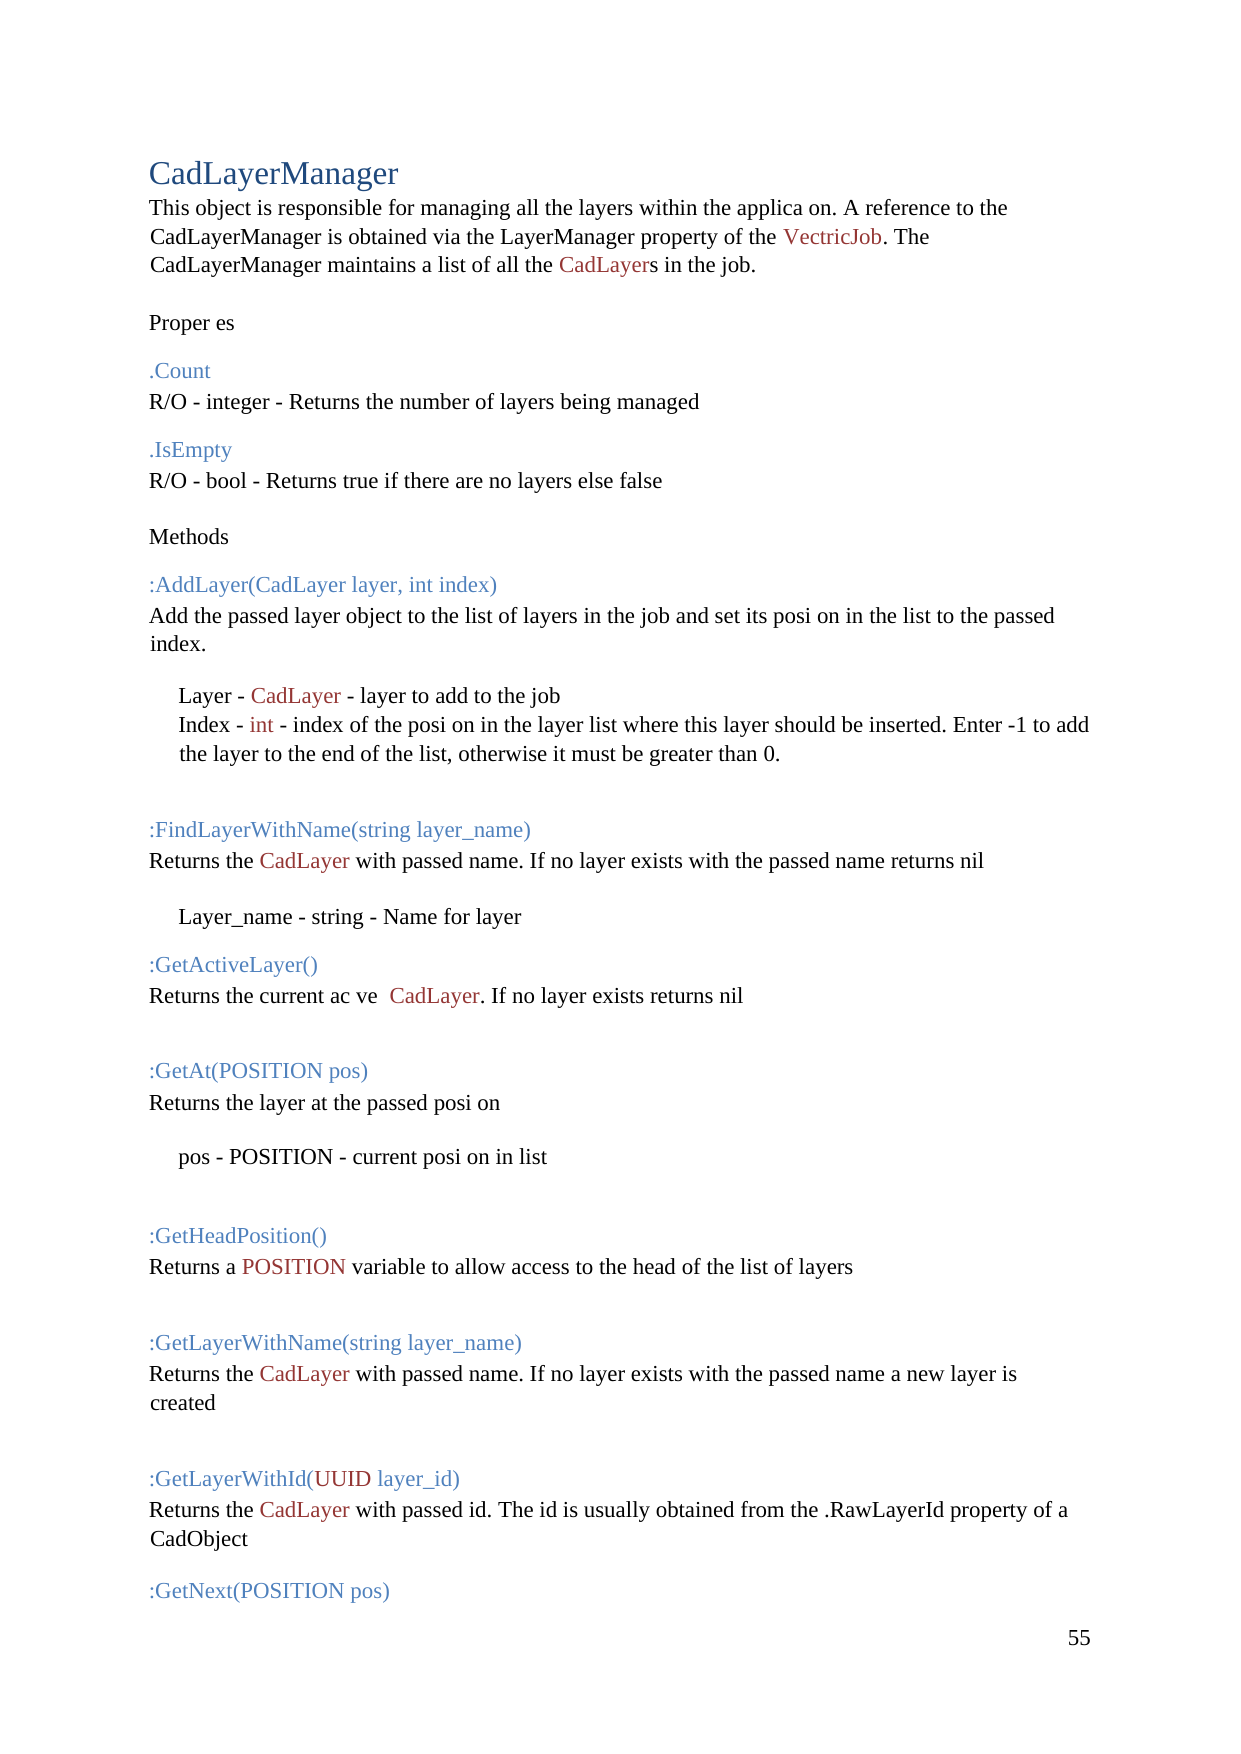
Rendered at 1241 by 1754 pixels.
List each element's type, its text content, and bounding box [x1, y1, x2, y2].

text This object is responsible for managing all the layers within the applica on. A reference to the CadLayerManager is obtained via the LayerManager property of the VectricJob. The CadLayerManager maintains a list of all the CadLayers in the job. [149, 194, 1090, 278]
text .IsEmpty [149, 436, 1091, 462]
text .Count [149, 357, 1091, 383]
text :GetAt(POSITION pos) [149, 1058, 1091, 1084]
text Returns the CadLayer with passed name. If no layer exists with the passed name returns nil [149, 847, 1090, 873]
text :FindLayerWithName(string layer_name) [149, 816, 1091, 842]
text Returns the layer at the passed posi on [149, 1089, 1090, 1115]
text :AddLayer(CadLayer layer, int index) [149, 571, 1091, 597]
text Returns a POSITION variable to allow access to the head of the list of layers [149, 1253, 1090, 1279]
text :GetLayerWithName(string layer_name) [149, 1329, 1091, 1356]
text :GetHeadPosition() [149, 1222, 1091, 1248]
text R/O - bool - Returns true if there are no layers else false [149, 467, 1090, 493]
text Layer - CadLayer - layer to add to the job [178, 682, 1091, 709]
text :GetActiveLayer() [149, 951, 1091, 977]
text pos - POSITION - current posi on in list [178, 1143, 1091, 1169]
text :GetNext(POSITION pos) [149, 1577, 1091, 1603]
text R/O - integer - Returns the number of layers being managed [149, 388, 1090, 414]
text Proper es [149, 309, 1091, 335]
text Methods [149, 523, 1091, 549]
text Index - int - index of the posi on in the layer list where this layer should be inserted. Enter -1 to add the layer to the end of the list, otherwise it must be greater than 0. [178, 711, 1091, 766]
text Returns the current ac ve CadLayer. If no layer exists returns nil [149, 982, 1090, 1008]
text Returns the CadLayer with passed name. If no layer exists with the passed name a new layer is created [149, 1360, 1090, 1415]
text Layer_name - string - Name for layer [178, 903, 1091, 929]
text :GetLayerWithId(UUID layer_id) [149, 1465, 1091, 1491]
text Returns the CadLayer with passed id. The id is usually obtained from the .RawLayerId property of a CadObject [149, 1496, 1090, 1551]
subtitle CadLayerManager [149, 153, 1091, 191]
text Add the passed layer object to the list of layers in the job and set its posi on in the list to the passed index. [149, 602, 1090, 657]
